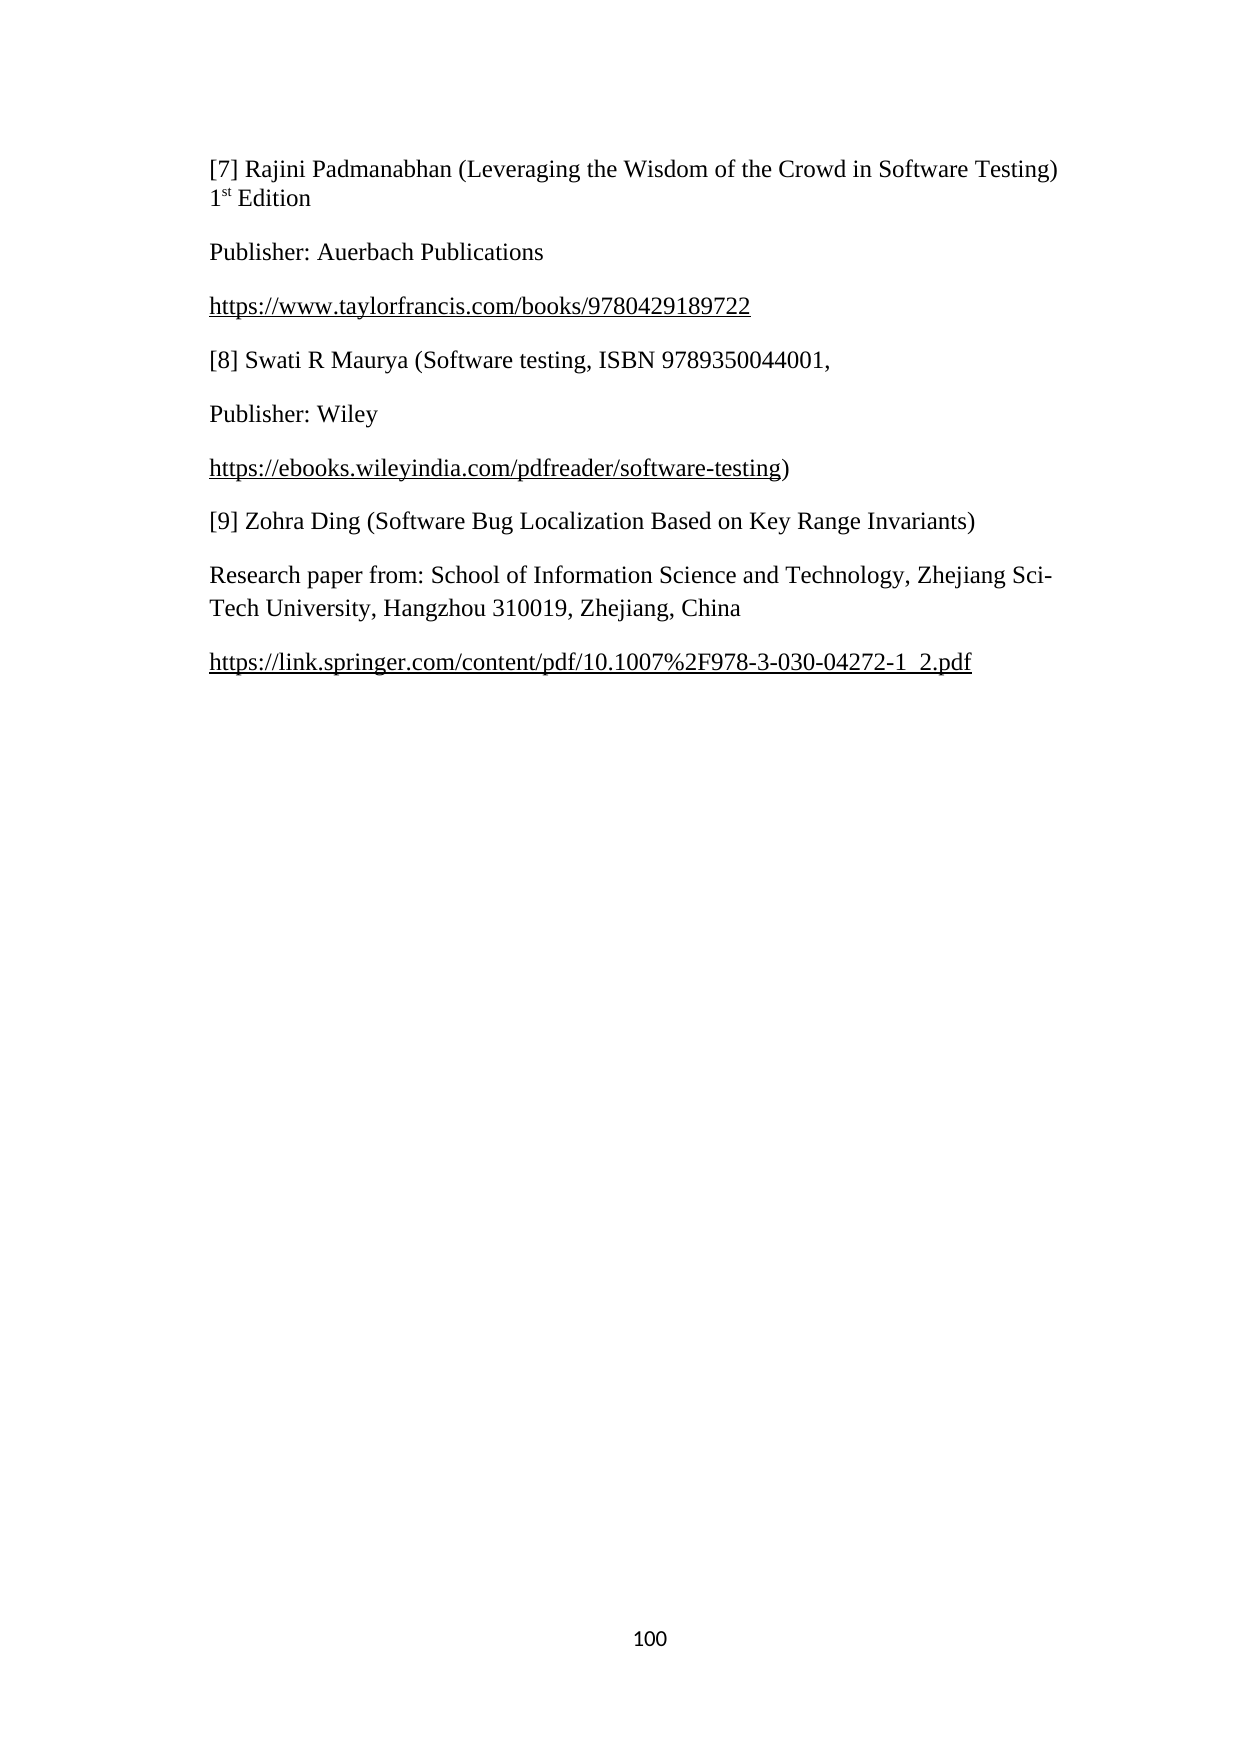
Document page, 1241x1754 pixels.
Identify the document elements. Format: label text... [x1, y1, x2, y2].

text 1st Edition [209, 183, 1090, 212]
text Publisher: Wiley [209, 399, 1090, 427]
text Publisher: Auerbach Publications [209, 237, 1090, 266]
text [9] Zohra Ding (Software Bug Localization Based on Key Range Invariants) [209, 506, 1090, 535]
text https://ebooks.wileyindia.com/pdfreader/software-testing) [209, 453, 1090, 481]
text https://www.taylorfrancis.com/books/9780429189722 [209, 291, 1090, 320]
text [8] Swati R Maurya (Software testing, ISBN 9789350044001, [209, 345, 1090, 374]
text https://link.springer.com/content/pdf/10.1007%2F978-3-030-04272-1_2.pdf [209, 647, 1090, 676]
text Research paper from: School of Information Science and Technology, Zhejiang Sci-Tech University, Hangzhou 310019, Zhejiang, China [209, 560, 1090, 622]
text [7] Rajini Padmanabhan (Leveraging the Wisdom of the Crowd in Software Testing) [209, 154, 1090, 183]
